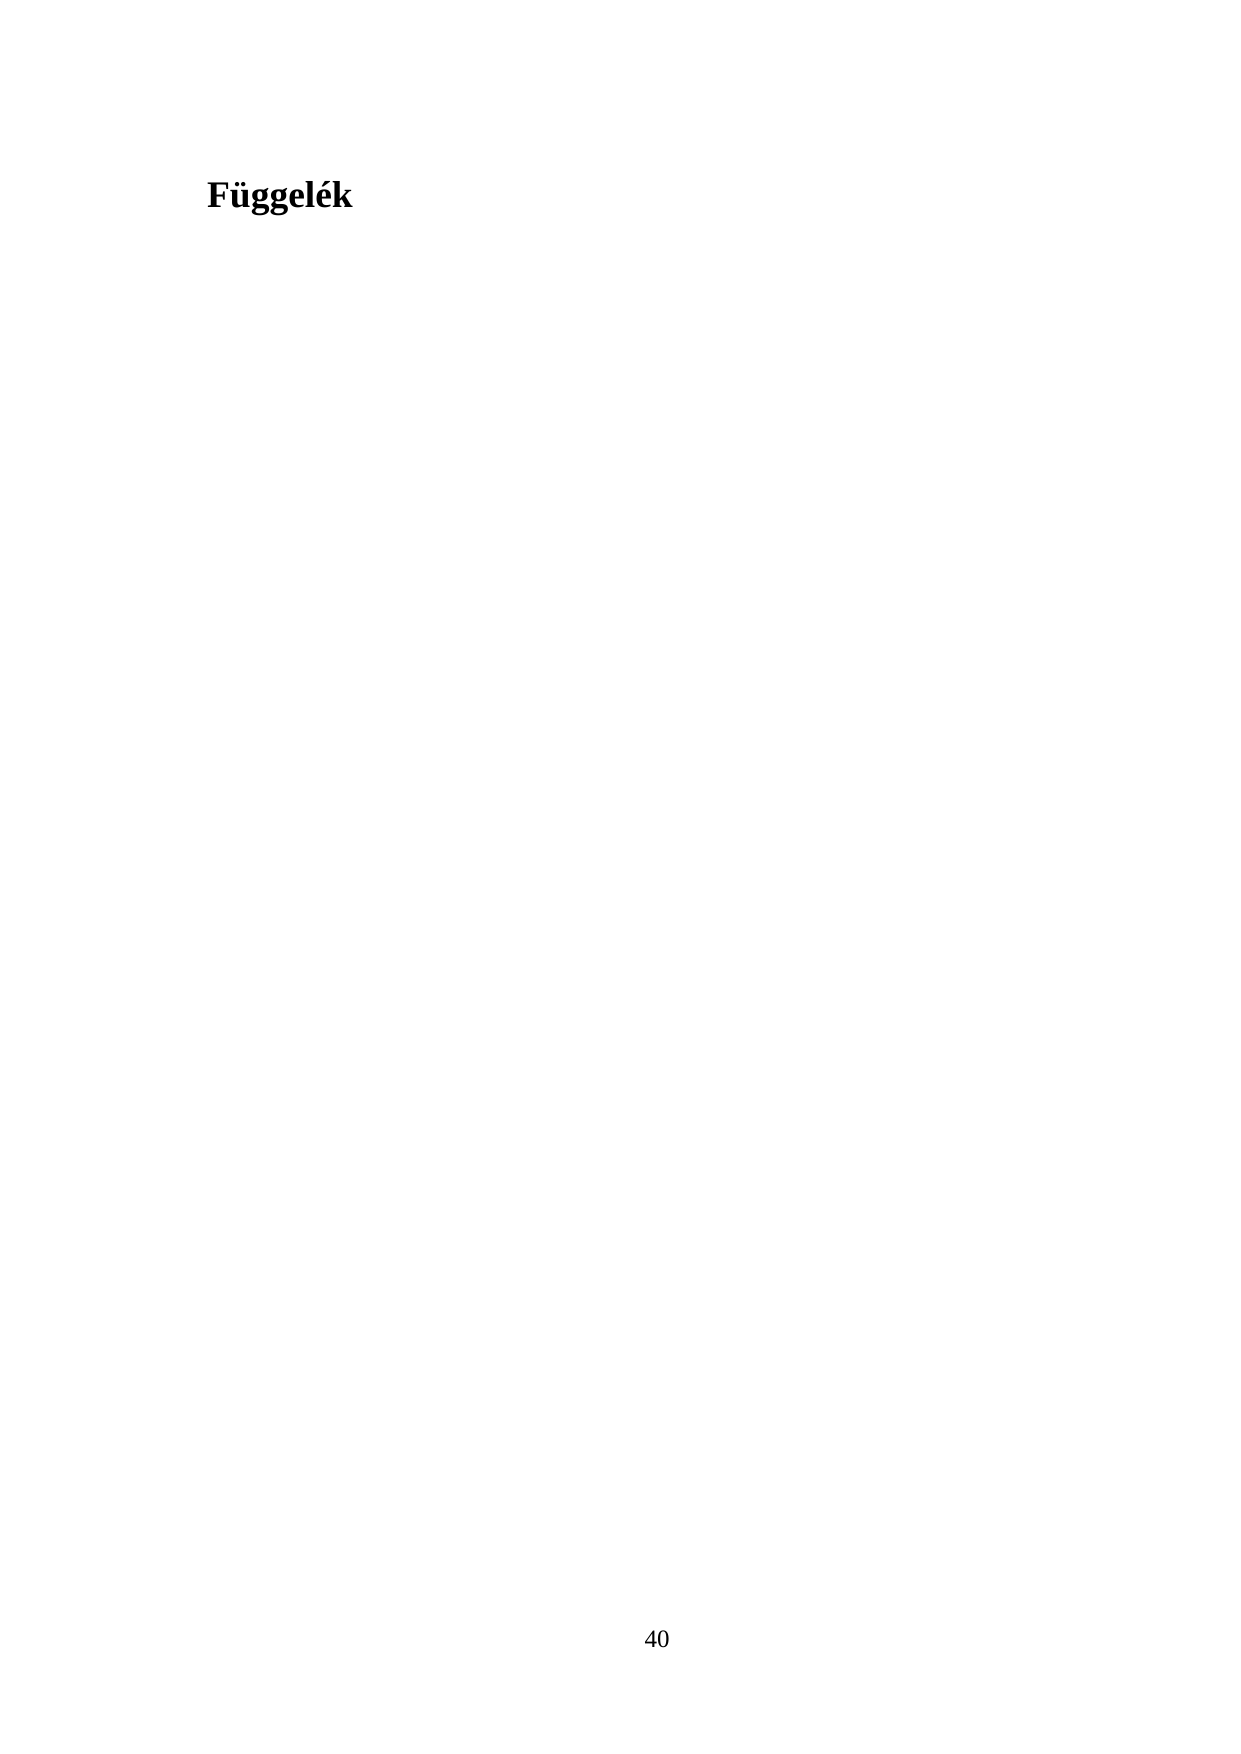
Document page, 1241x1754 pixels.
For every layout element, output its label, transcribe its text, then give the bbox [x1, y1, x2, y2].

text Függelék [207, 173, 1092, 216]
